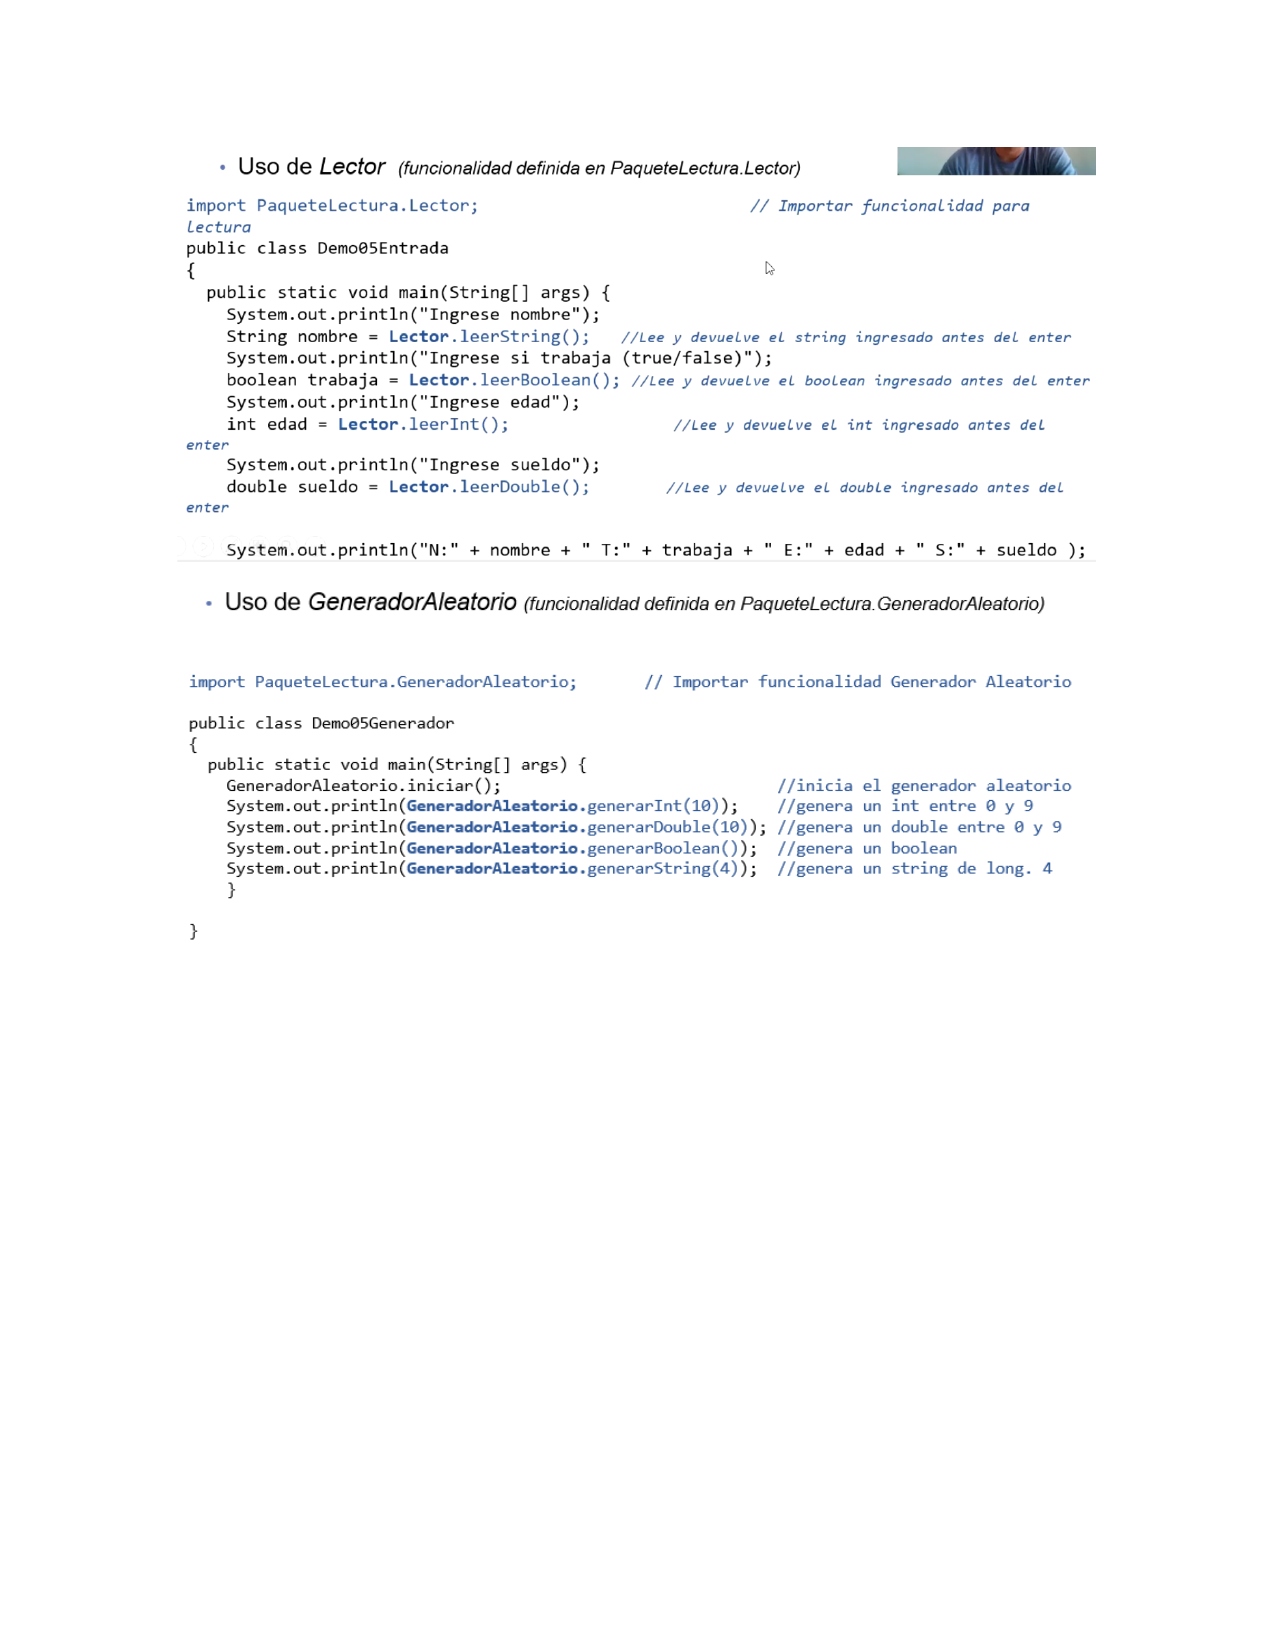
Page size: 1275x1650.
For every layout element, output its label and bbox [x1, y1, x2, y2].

picture [177, 580, 1096, 953]
picture [177, 147, 1096, 562]
